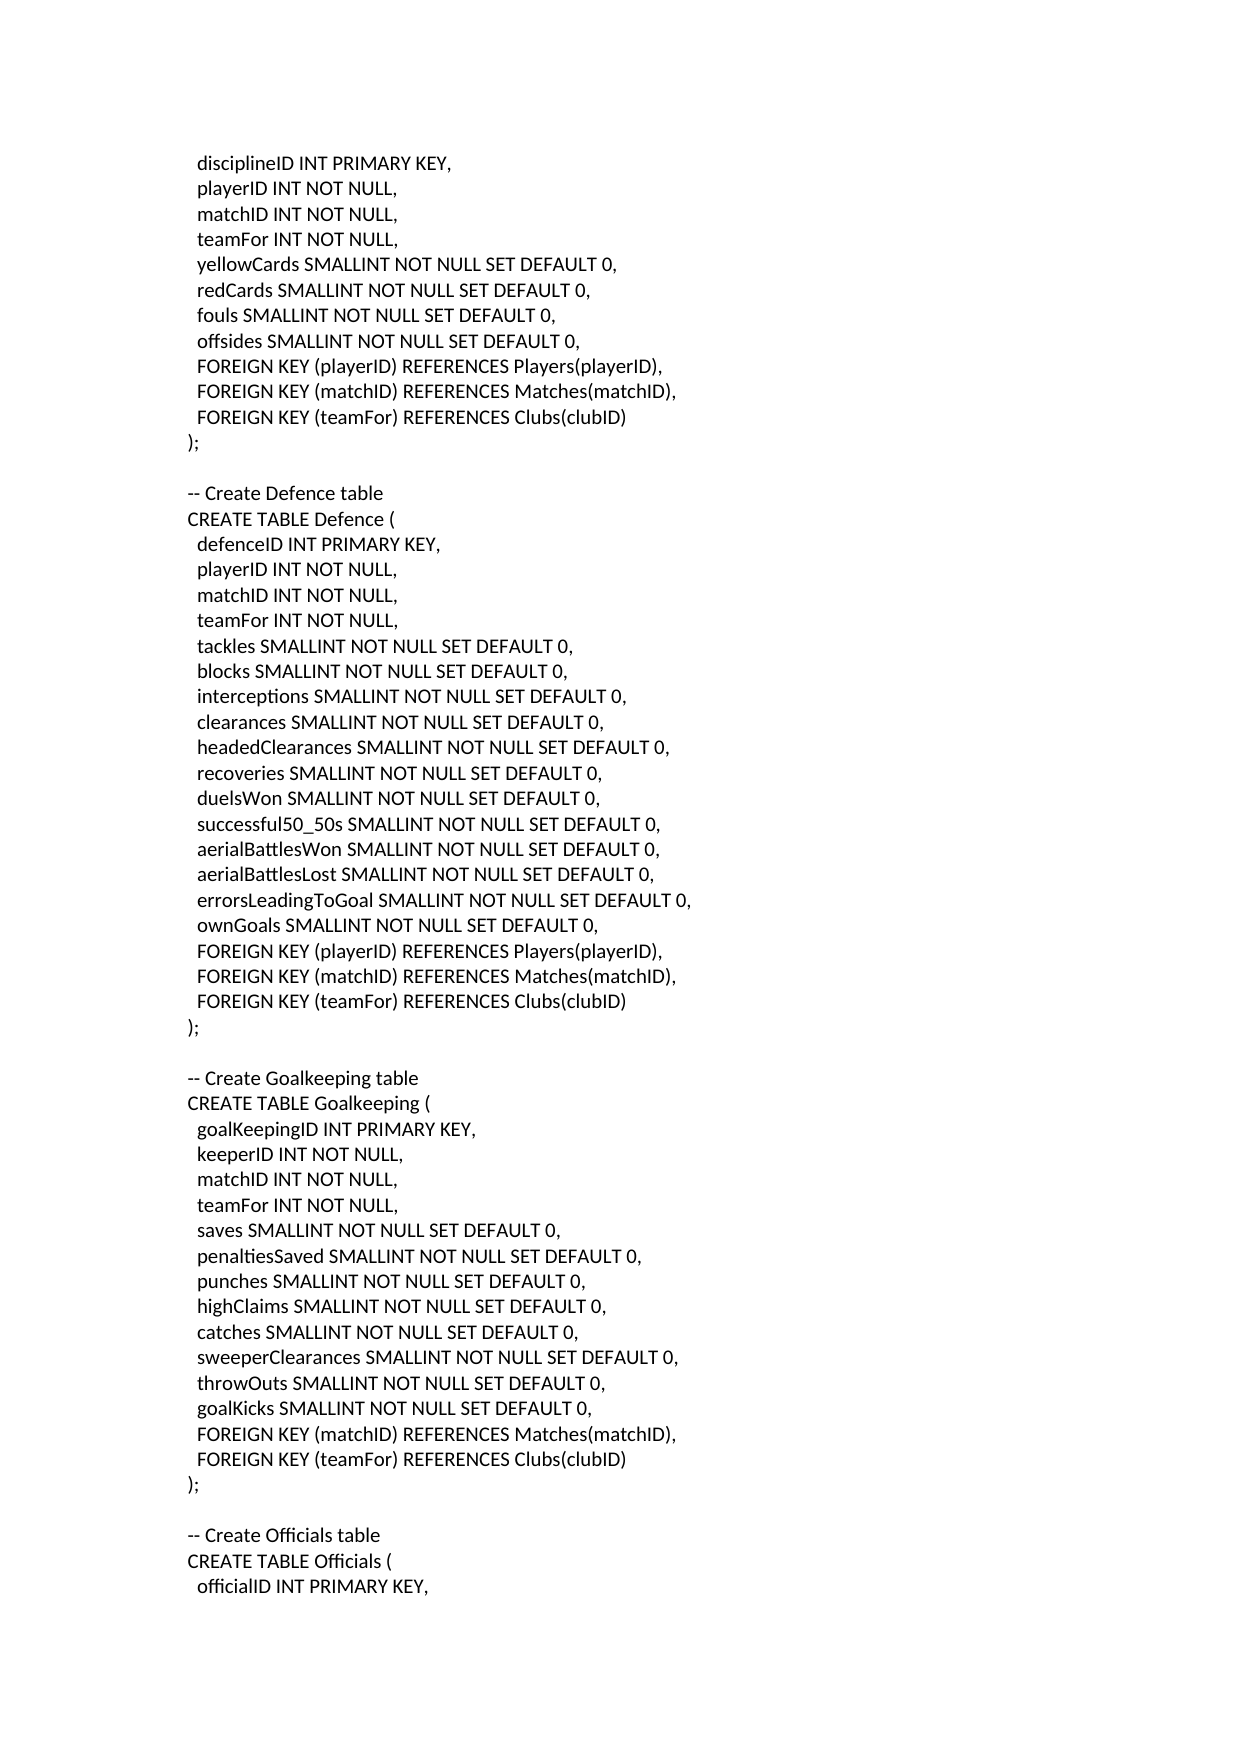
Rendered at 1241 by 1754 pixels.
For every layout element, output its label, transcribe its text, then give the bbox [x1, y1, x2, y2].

text catches SMALLINT NOT NULL SET DEFAULT 0, [187, 1319, 1053, 1344]
text FOREIGN KEY (matchID) REFERENCES Matches(matchID), [187, 963, 1053, 989]
text matchID INT NOT NULL, [187, 1167, 1053, 1192]
text penaltiesSaved SMALLINT NOT NULL SET DEFAULT 0, [187, 1243, 1053, 1268]
text aerialBattlesLost SMALLINT NOT NULL SET DEFAULT 0, [187, 862, 1053, 887]
text ); [187, 1472, 1053, 1497]
text playerID INT NOT NULL, [187, 175, 1053, 201]
text teamFor INT NOT NULL, [187, 607, 1053, 633]
text fouls SMALLINT NOT NULL SET DEFAULT 0, [187, 302, 1053, 328]
text yellowCards SMALLINT NOT NULL SET DEFAULT 0, [187, 252, 1053, 277]
text -- Create Defence table [187, 480, 1053, 506]
text teamFor INT NOT NULL, [187, 1192, 1053, 1217]
text blocks SMALLINT NOT NULL SET DEFAULT 0, [187, 658, 1053, 684]
text FOREIGN KEY (matchID) REFERENCES Matches(matchID), [187, 379, 1053, 404]
text ); [187, 1014, 1053, 1039]
text FOREIGN KEY (playerID) REFERENCES Players(playerID), [187, 353, 1053, 379]
text goalKicks SMALLINT NOT NULL SET DEFAULT 0, [187, 1395, 1053, 1421]
text teamFor INT NOT NULL, [187, 226, 1053, 252]
text punches SMALLINT NOT NULL SET DEFAULT 0, [187, 1268, 1053, 1294]
text FOREIGN KEY (playerID) REFERENCES Players(playerID), [187, 938, 1053, 963]
text FOREIGN KEY (matchID) REFERENCES Matches(matchID), [187, 1421, 1053, 1446]
text CREATE TABLE Defence ( [187, 506, 1053, 531]
text FOREIGN KEY (teamFor) REFERENCES Clubs(clubID) [187, 989, 1053, 1014]
text highClaims SMALLINT NOT NULL SET DEFAULT 0, [187, 1294, 1053, 1319]
text playerID INT NOT NULL, [187, 557, 1053, 582]
text saves SMALLINT NOT NULL SET DEFAULT 0, [187, 1217, 1053, 1243]
text sweeperClearances SMALLINT NOT NULL SET DEFAULT 0, [187, 1344, 1053, 1370]
text successful50_50s SMALLINT NOT NULL SET DEFAULT 0, [187, 811, 1053, 836]
text recoveries SMALLINT NOT NULL SET DEFAULT 0, [187, 760, 1053, 785]
text duelsWon SMALLINT NOT NULL SET DEFAULT 0, [187, 785, 1053, 811]
text ); [187, 429, 1053, 455]
text defenceID INT PRIMARY KEY, [187, 531, 1053, 557]
text FOREIGN KEY (teamFor) REFERENCES Clubs(clubID) [187, 1446, 1053, 1472]
text aerialBattlesWon SMALLINT NOT NULL SET DEFAULT 0, [187, 836, 1053, 862]
text matchID INT NOT NULL, [187, 201, 1053, 226]
text headedClearances SMALLINT NOT NULL SET DEFAULT 0, [187, 734, 1053, 760]
text -- Create Goalkeeping table [187, 1065, 1053, 1090]
text offsides SMALLINT NOT NULL SET DEFAULT 0, [187, 328, 1053, 353]
text redCards SMALLINT NOT NULL SET DEFAULT 0, [187, 277, 1053, 302]
text matchID INT NOT NULL, [187, 582, 1053, 607]
text ownGoals SMALLINT NOT NULL SET DEFAULT 0, [187, 912, 1053, 938]
text CREATE TABLE Goalkeeping ( [187, 1090, 1053, 1116]
text officialID INT PRIMARY KEY, [187, 1573, 1053, 1599]
text goalKeepingID INT PRIMARY KEY, [187, 1116, 1053, 1141]
text errorsLeadingToGoal SMALLINT NOT NULL SET DEFAULT 0, [187, 887, 1053, 912]
text CREATE TABLE Officials ( [187, 1548, 1053, 1573]
text -- Create Officials table [187, 1522, 1053, 1548]
text FOREIGN KEY (teamFor) REFERENCES Clubs(clubID) [187, 404, 1053, 429]
text throwOuts SMALLINT NOT NULL SET DEFAULT 0, [187, 1370, 1053, 1395]
text interceptions SMALLINT NOT NULL SET DEFAULT 0, [187, 684, 1053, 709]
text disciplineID INT PRIMARY KEY, [187, 150, 1053, 175]
text keeperID INT NOT NULL, [187, 1141, 1053, 1167]
text tackles SMALLINT NOT NULL SET DEFAULT 0, [187, 633, 1053, 658]
text clearances SMALLINT NOT NULL SET DEFAULT 0, [187, 709, 1053, 734]
